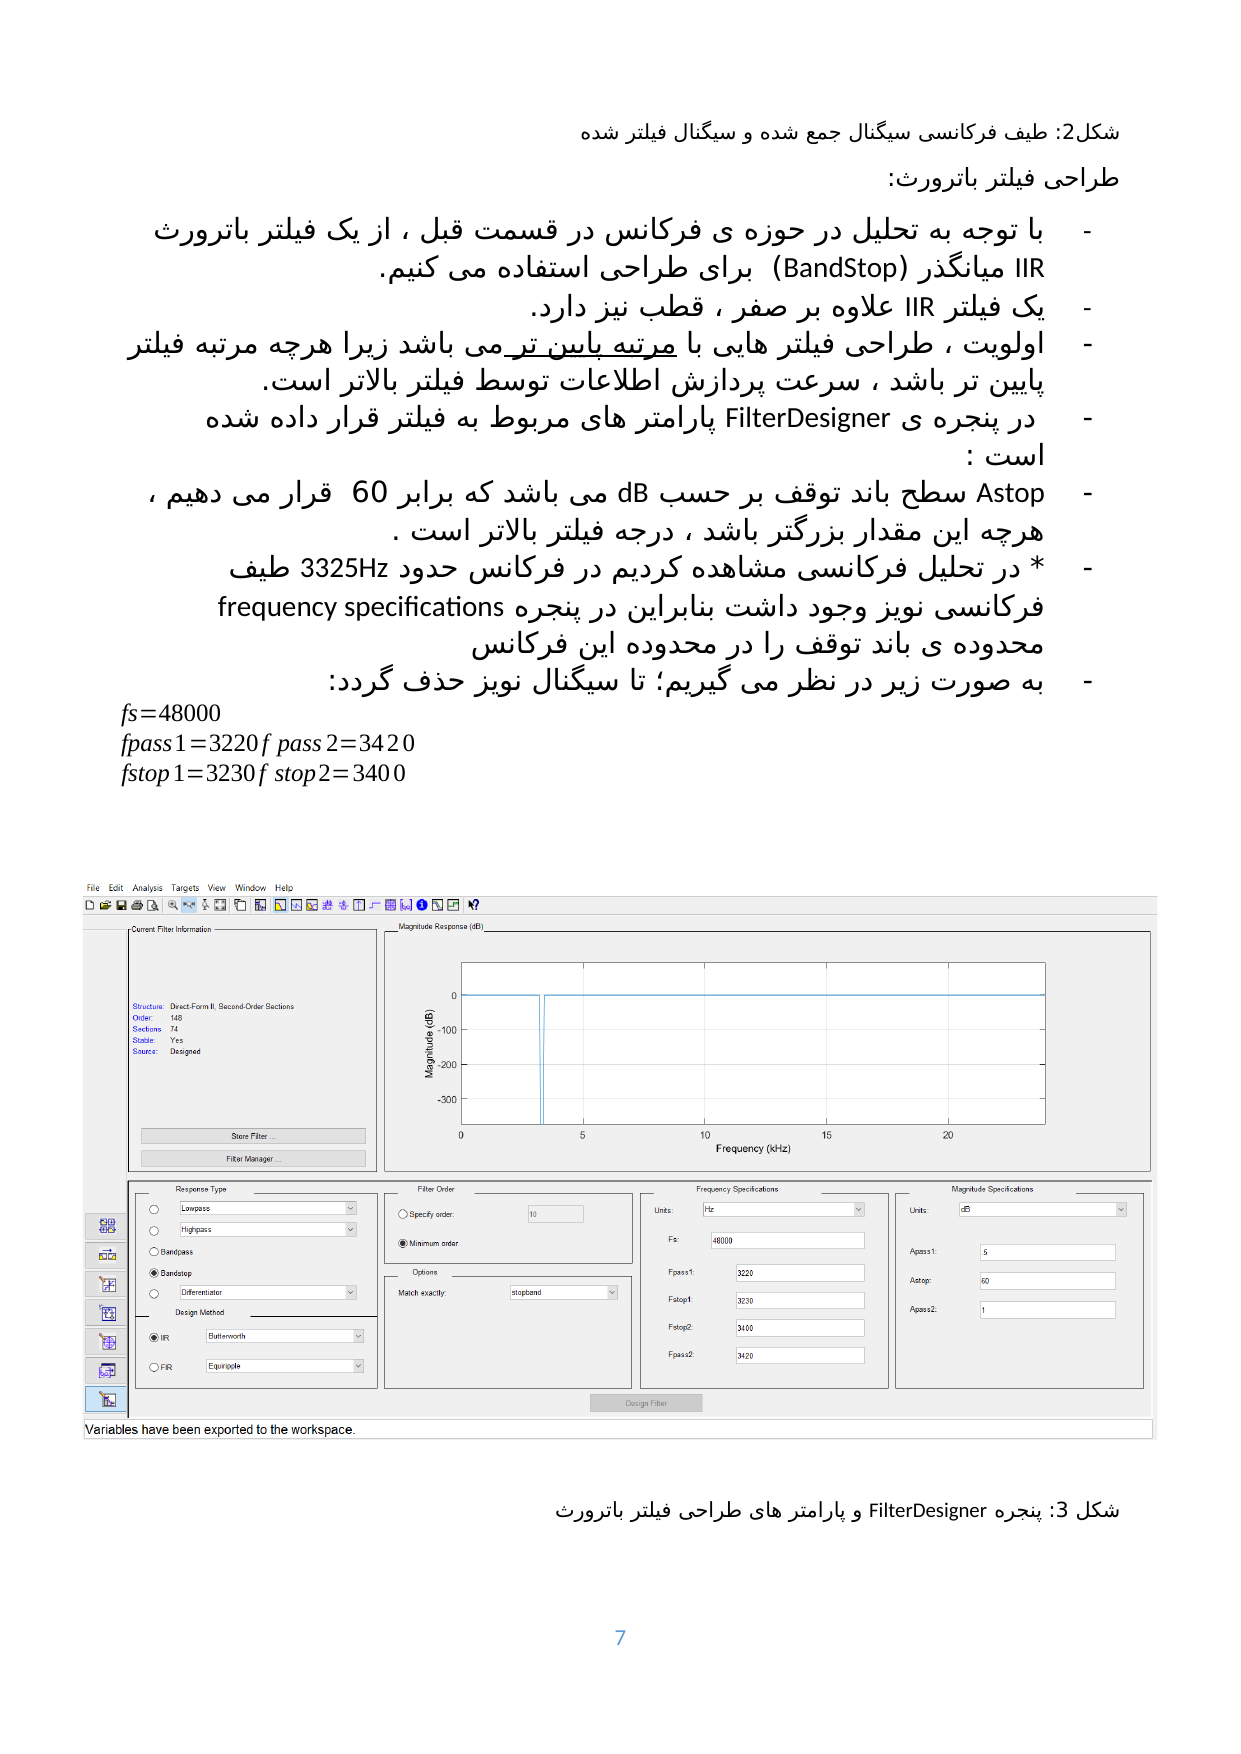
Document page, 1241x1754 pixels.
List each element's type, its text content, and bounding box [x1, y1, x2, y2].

text شکل2: طیف فرکانسی سیگنال جمع شده و سیگنال فیلتر شده [120, 120, 1120, 144]
text طراحی فیلتر باترورث: [120, 163, 1120, 192]
list با توجه به تحلیل در حوزه ی فرکانس در قسمت قبل ، از یک فیلتر باترورث IIR میانگذر (BandStop) برای طراحی استفاده می کنیم. [120, 211, 1083, 285]
list در پنجره ی FilterDesigner پارامتر های مربوط به فیلتر قرار داده شده است : [120, 399, 1083, 472]
list Astop سطح باند توقف بر حسب dB می باشد که برابر 60 قرار می دهیم ، هرچه این مقدار بزرگتر باشد ، درجه فیلتر بالاتر است . [120, 474, 1083, 547]
list * در تحلیل فرکانسی مشاهده کردیم در فرکانس حدود 3325Hz طیف فرکانسی نویز وجود داشت بنابراین در پنجره frequency specifications محدوده ی باند توقف را در محدوده این فرکانس [120, 549, 1083, 660]
text شکل 3: پنجره FilterDesigner و پارامتر های طراحی فیلتر باترورث [120, 1440, 1120, 1522]
list یک فیلتر IIR علاوه بر صفر ، قطب نیز دارد. [120, 288, 1083, 323]
list به صورت زیر در نظر می گیریم؛ تا سیگنال نویز حذف گردد: [120, 663, 1083, 697]
picture [82, 881, 1156, 1440]
list اولویت ، طراحی فیلتر هایی با مرتبه پایین تر می باشد زیرا هرچه مرتبه فیلتر پایین تر باشد ، سرعت پردازش اطلاعات توسط فیلتر بالاتر است. [120, 326, 1083, 397]
